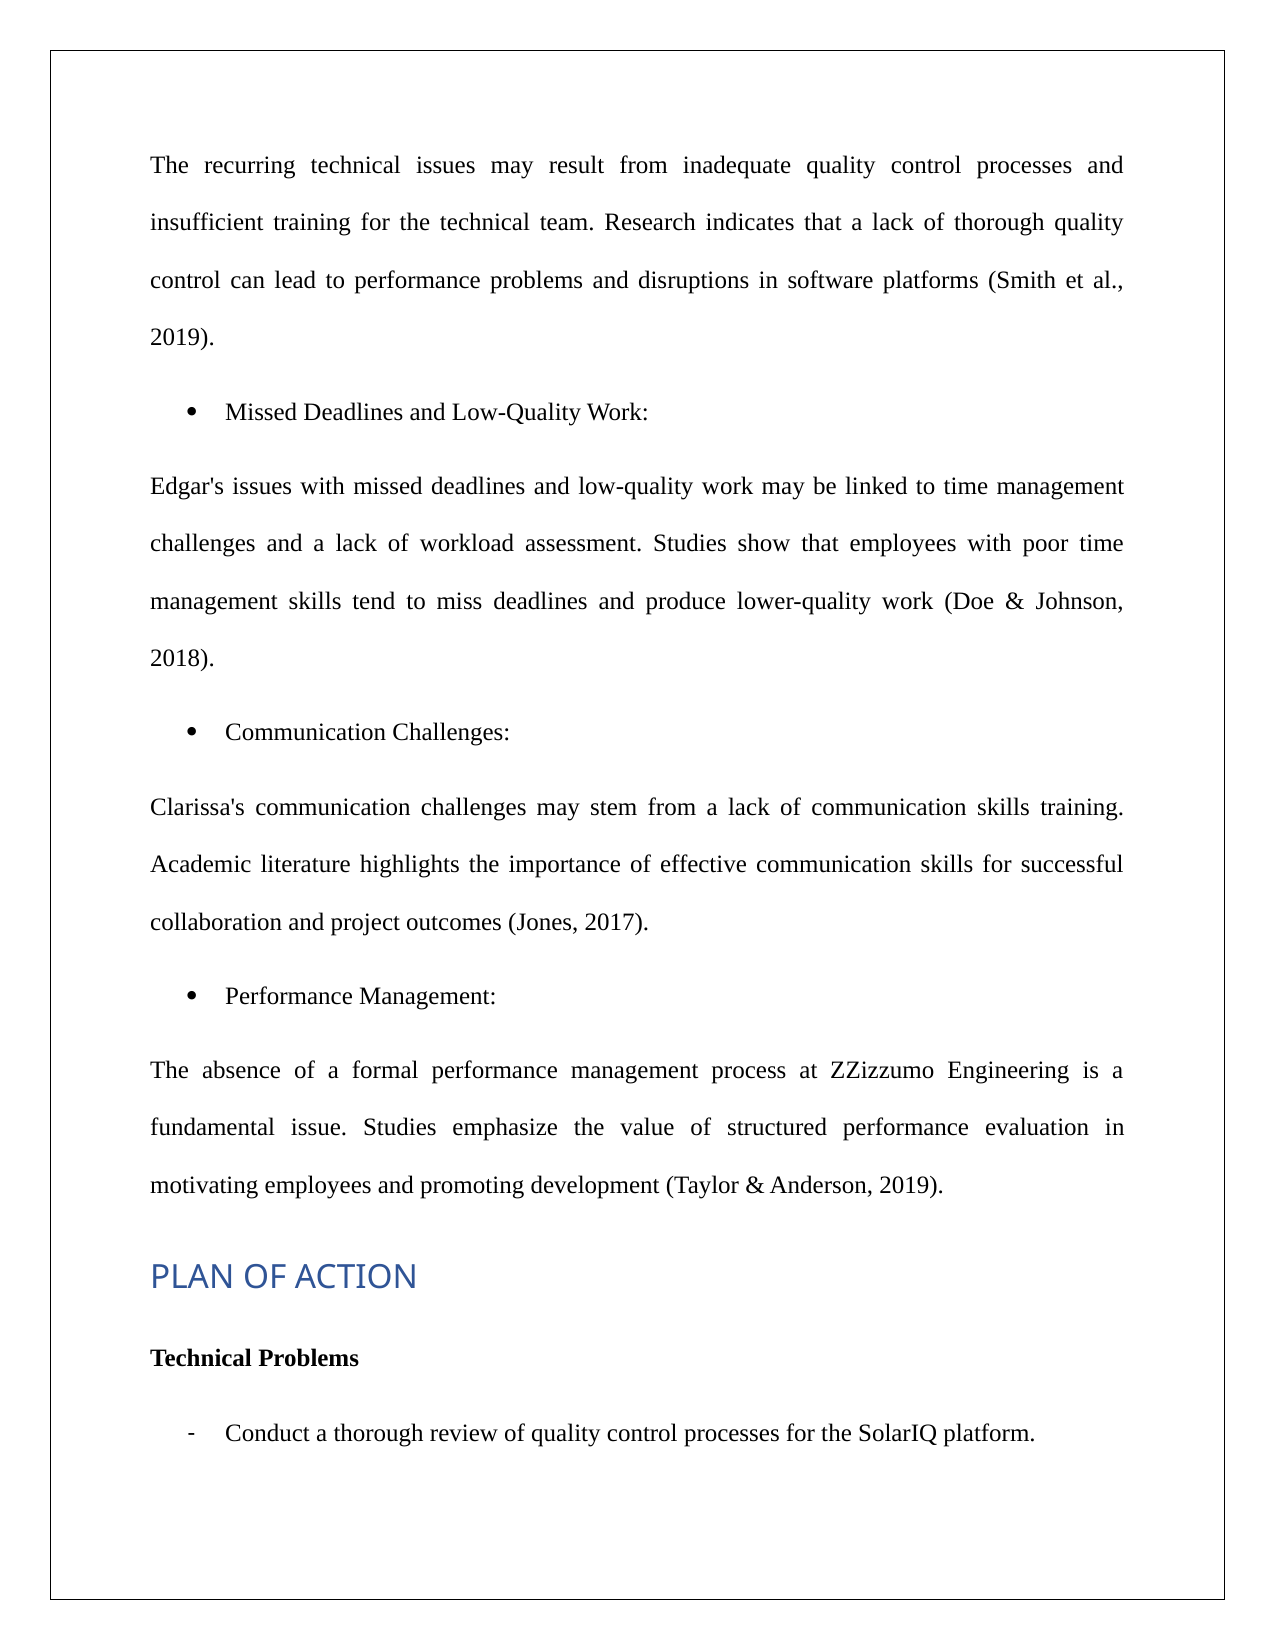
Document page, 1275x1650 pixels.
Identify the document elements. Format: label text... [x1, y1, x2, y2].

text The recurring technical issues may result from inadequate quality control processes and insufficient training for the technical team. Research indicates that a lack of thorough quality control can lead to performance problems and disruptions in software platforms (Smith et al., 2019). [150, 150, 1125, 351]
list Missed Deadlines and Low-Quality Work: [187, 397, 1125, 425]
text Technical Problems [150, 1343, 1125, 1372]
list Communication Challenges: [187, 717, 1125, 746]
text Edgar's issues with missed deadlines and low-quality work may be linked to time management challenges and a lack of workload assessment. Studies show that employees with poor time management skills tend to miss deadlines and produce lower-quality work (Doe & Johnson, 2018). [150, 471, 1125, 672]
list Conduct a thorough review of quality control processes for the SolarIQ platform. [187, 1417, 1125, 1448]
text The absence of a formal performance management process at ZZizzumo Engineering is a fundamental issue. Studies emphasize the value of structured performance evaluation in motivating employees and promoting development (Taylor & Anderson, 2019). [150, 1055, 1125, 1199]
text Clarissa's communication challenges may stem from a lack of communication skills training. Academic literature highlights the importance of effective communication skills for successful collaboration and project outcomes (Jones, 2017). [150, 792, 1125, 935]
list Performance Management: [187, 981, 1125, 1009]
subtitle PLAN OF ACTION [150, 1252, 1125, 1298]
